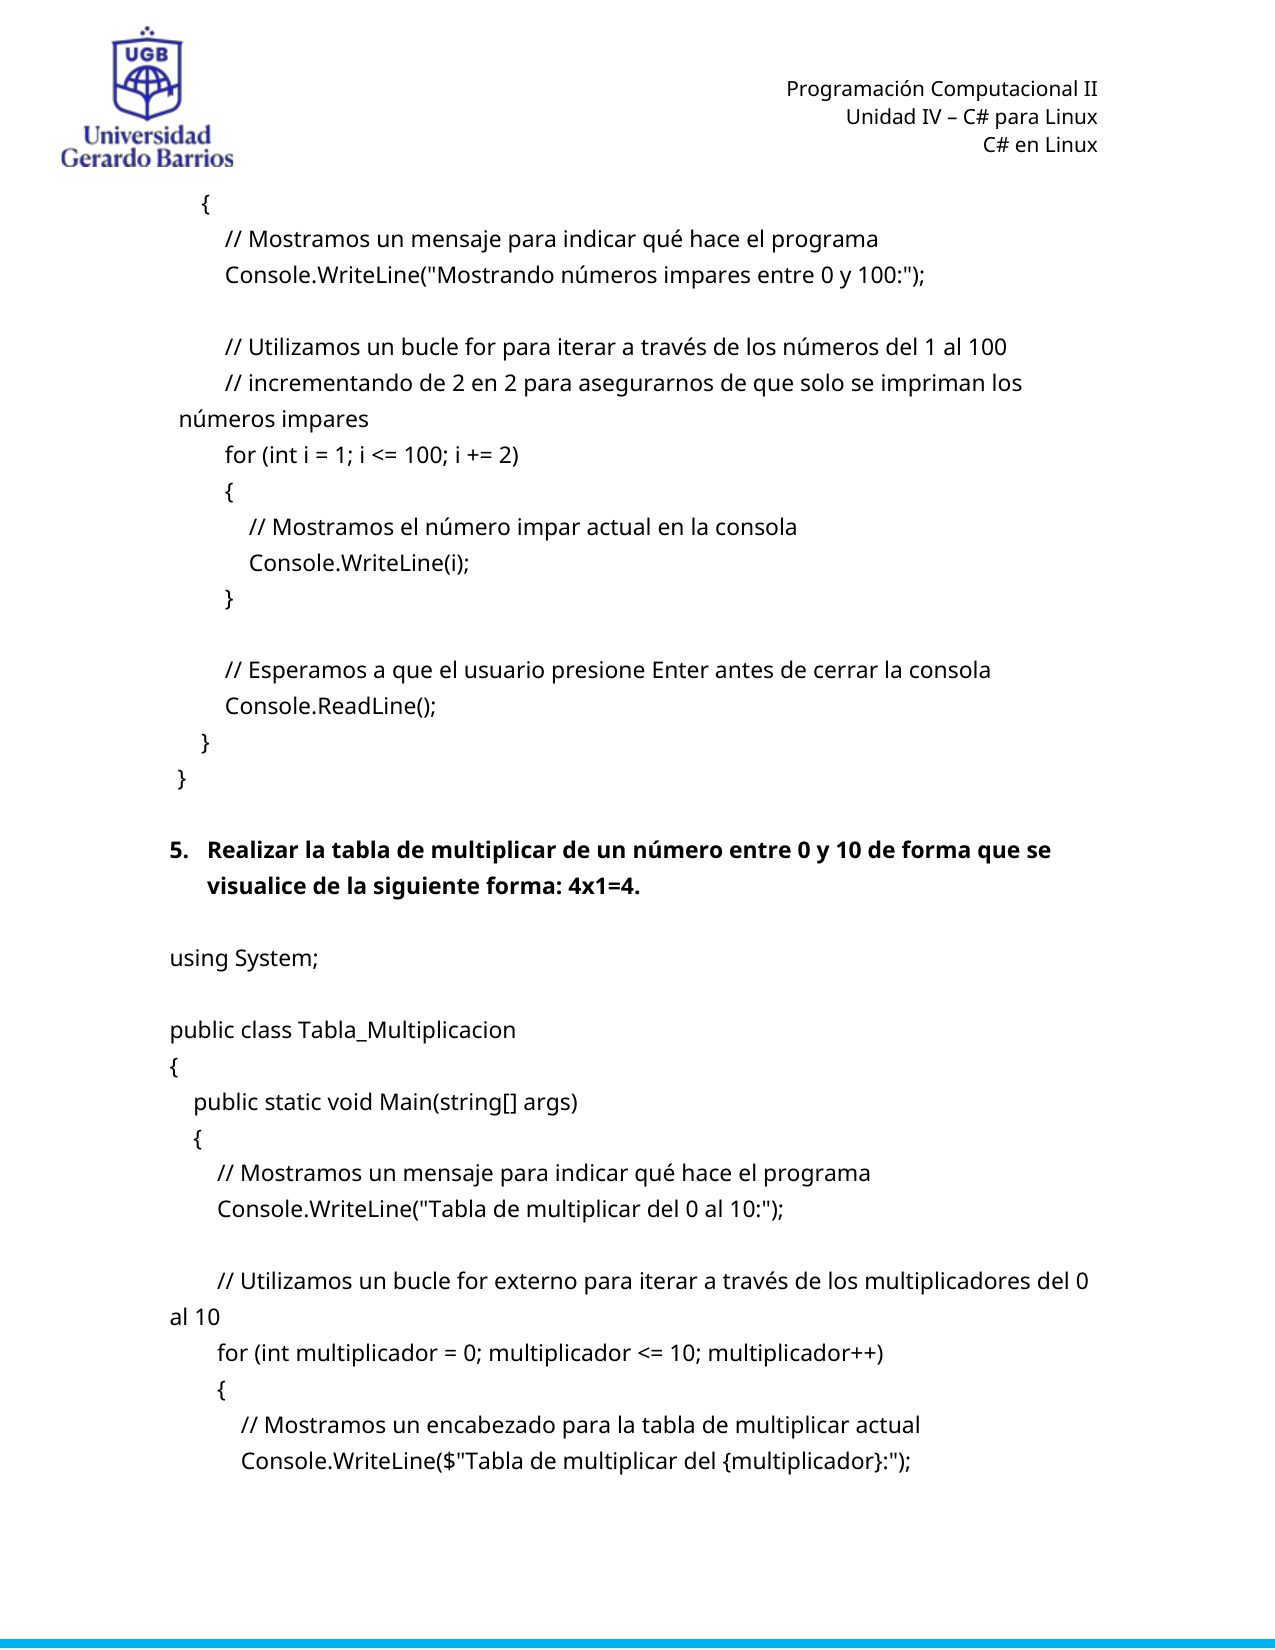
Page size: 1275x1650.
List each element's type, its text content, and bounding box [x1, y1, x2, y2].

text // Mostramos el número impar actual en la consola [177, 511, 1098, 542]
text public class Tabla_Multiplicacion [169, 1014, 1098, 1045]
text { [177, 474, 1098, 506]
text } [177, 762, 1098, 793]
picture [61, 26, 234, 167]
text using System; [169, 942, 1098, 973]
text for (int multiplicador = 0; multiplicador <= 10; multiplicador++) [169, 1337, 1098, 1368]
text Console.WriteLine("Tabla de multiplicar del 0 al 10:"); [169, 1193, 1098, 1224]
text { [169, 1049, 1098, 1081]
text // Utilizamos un bucle for externo para iterar a través de los multiplicadores del 0 al 10 [169, 1265, 1098, 1332]
text // Mostramos un mensaje para indicar qué hace el programa [177, 223, 1098, 254]
text for (int i = 1; i <= 100; i += 2) [177, 439, 1098, 470]
text // incrementando de 2 en 2 para asegurarnos de que solo se impriman los números impares [177, 367, 1098, 434]
text // Utilizamos un bucle for para iterar a través de los números del 1 al 100 [177, 331, 1098, 362]
text } [177, 726, 1098, 757]
text } [177, 582, 1098, 614]
text { [177, 187, 1098, 218]
text // Mostramos un encabezado para la tabla de multiplicar actual [169, 1409, 1098, 1440]
text Console.WriteLine(i); [177, 546, 1098, 578]
list Realizar la tabla de multiplicar de un número entre 0 y 10 de forma que se visualice de la siguiente forma: 4x1=4. [169, 834, 1098, 901]
text { [169, 1121, 1098, 1153]
text Console.WriteLine($"Tabla de multiplicar del {multiplicador}:"); [169, 1445, 1098, 1476]
text Console.ReadLine(); [177, 690, 1098, 721]
text { [169, 1373, 1098, 1404]
text // Esperamos a que el usuario presione Enter antes de cerrar la consola [177, 654, 1098, 686]
text public static void Main(string[] args) [169, 1086, 1098, 1117]
text // Mostramos un mensaje para indicar qué hace el programa [169, 1157, 1098, 1189]
text Console.WriteLine("Mostrando números impares entre 0 y 100:"); [177, 259, 1098, 290]
